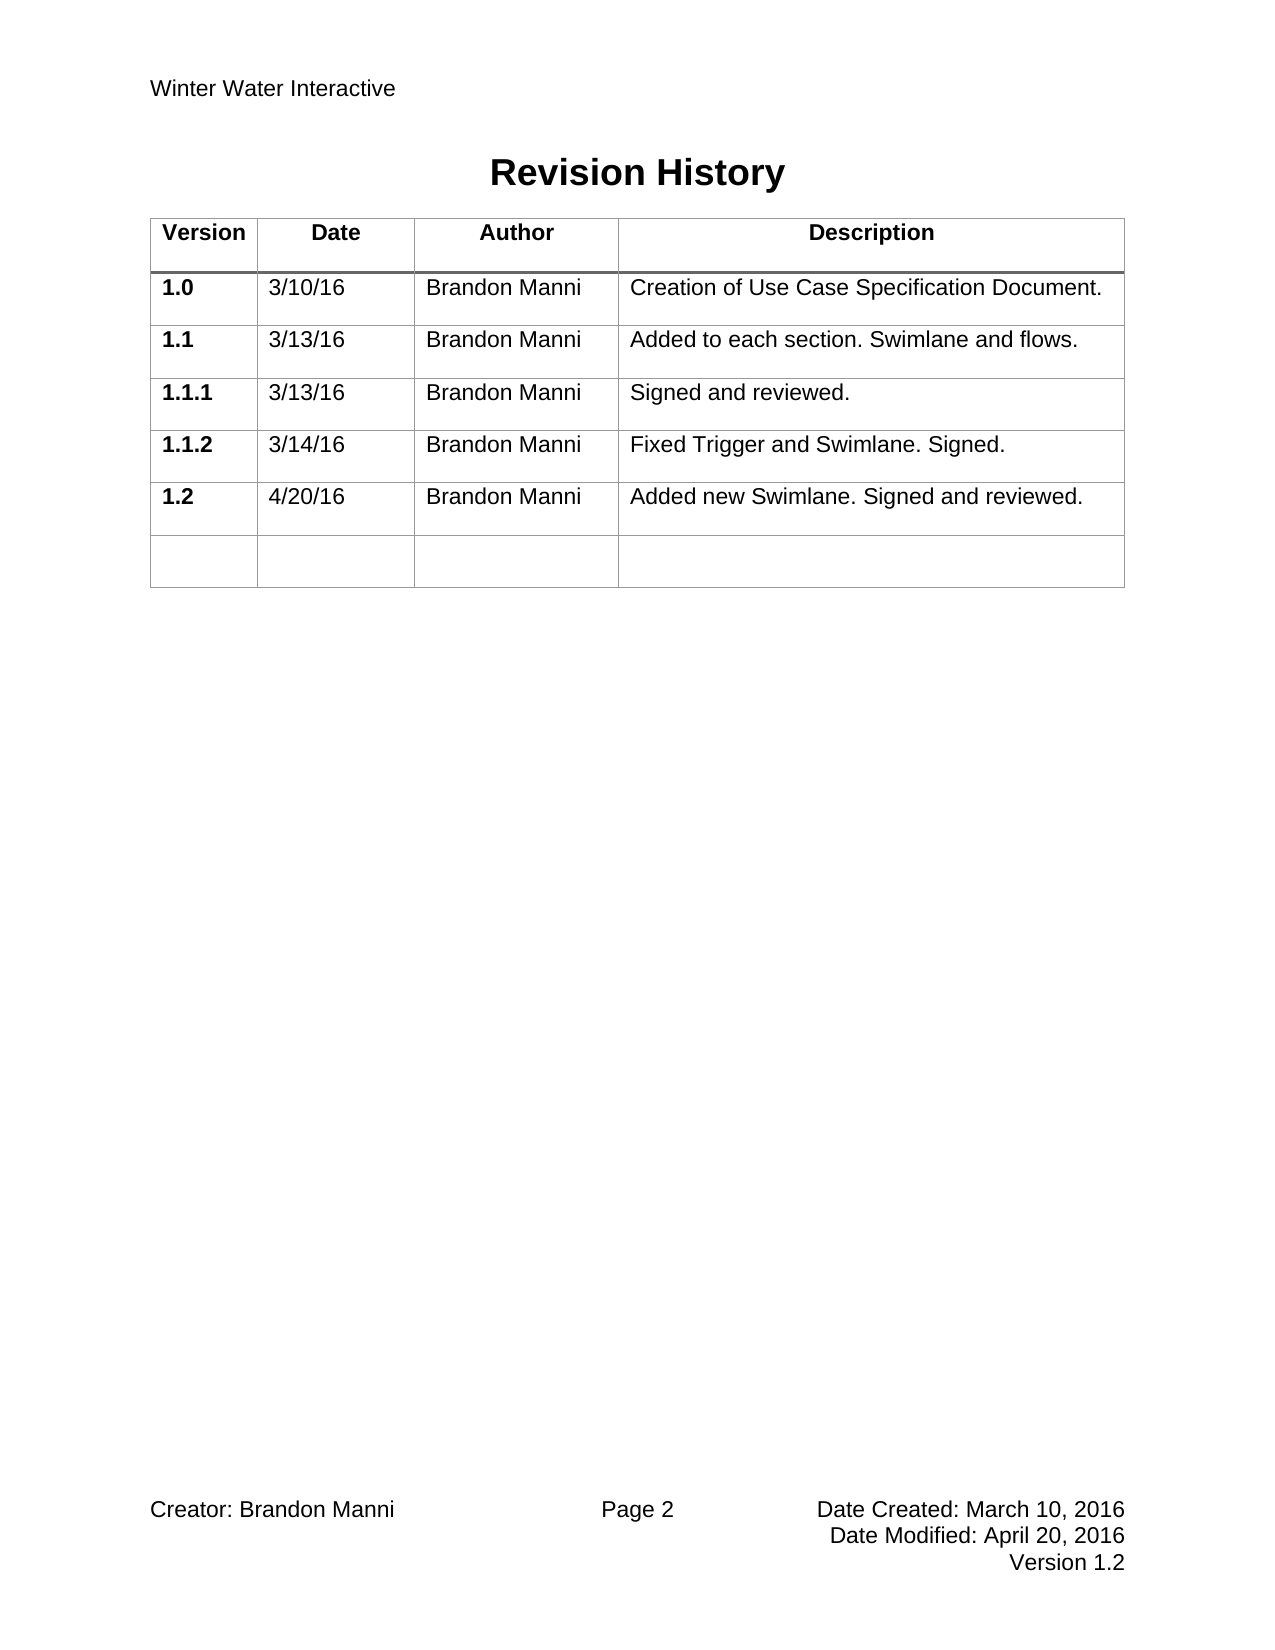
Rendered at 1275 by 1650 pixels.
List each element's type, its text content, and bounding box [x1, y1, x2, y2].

table_cell Added new Swimlane. Signed and reviewed. [619, 483, 1124, 534]
table_cell Fixed Trigger and Swimlane. Signed. [619, 431, 1124, 482]
table_cell Brandon Manni [415, 326, 618, 377]
title Revision History [150, 150, 1125, 193]
table_cell Brandon Manni [415, 379, 618, 430]
table_cell Brandon Manni [415, 483, 618, 534]
table_cell [619, 536, 1124, 587]
table_cell Brandon Manni [415, 431, 618, 482]
table_header Author [415, 219, 618, 271]
table_cell 1.0 [151, 274, 257, 325]
table_cell 1.1 [151, 326, 257, 377]
table_cell 4/20/16 [258, 483, 414, 534]
table_cell [151, 536, 257, 587]
table_cell [258, 536, 414, 587]
table_cell Creation of Use Case Specification Document. [619, 274, 1124, 325]
table_cell Brandon Manni [415, 274, 618, 325]
table_header Description [619, 219, 1124, 271]
table_cell 1.1.1 [151, 379, 257, 430]
table_cell 1.1.2 [151, 431, 257, 482]
table_cell 3/13/16 [258, 379, 414, 430]
table_cell 1.2 [151, 483, 257, 534]
table_cell 3/10/16 [258, 274, 414, 325]
table_cell Added to each section. Swimlane and flows. [619, 326, 1124, 377]
table_header Version [151, 219, 257, 271]
table_header Date [258, 219, 414, 271]
table_cell 3/14/16 [258, 431, 414, 482]
table_cell 3/13/16 [258, 326, 414, 377]
table_cell [415, 536, 618, 587]
table_cell Signed and reviewed. [619, 379, 1124, 430]
